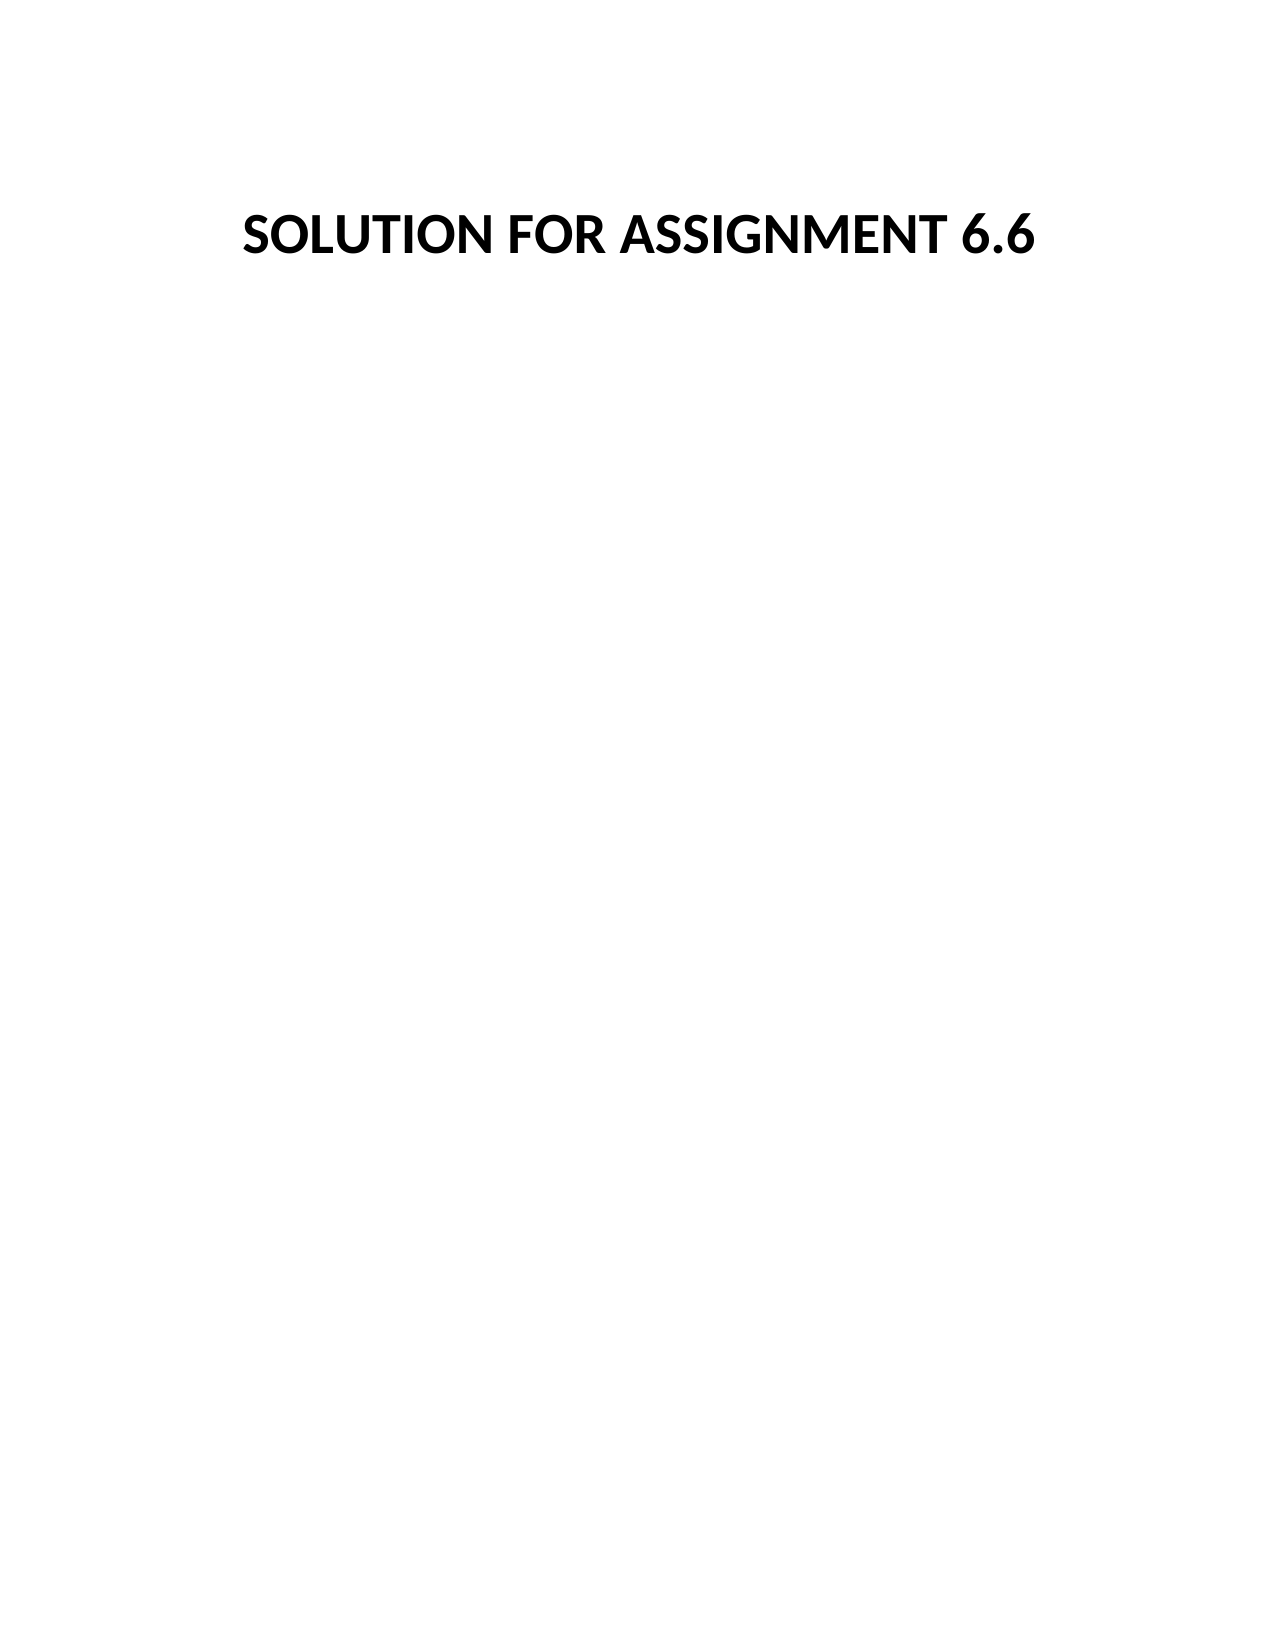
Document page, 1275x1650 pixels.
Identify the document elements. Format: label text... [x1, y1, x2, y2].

text SOLUTION FOR ASSIGNMENT 6.6 [150, 197, 1125, 268]
